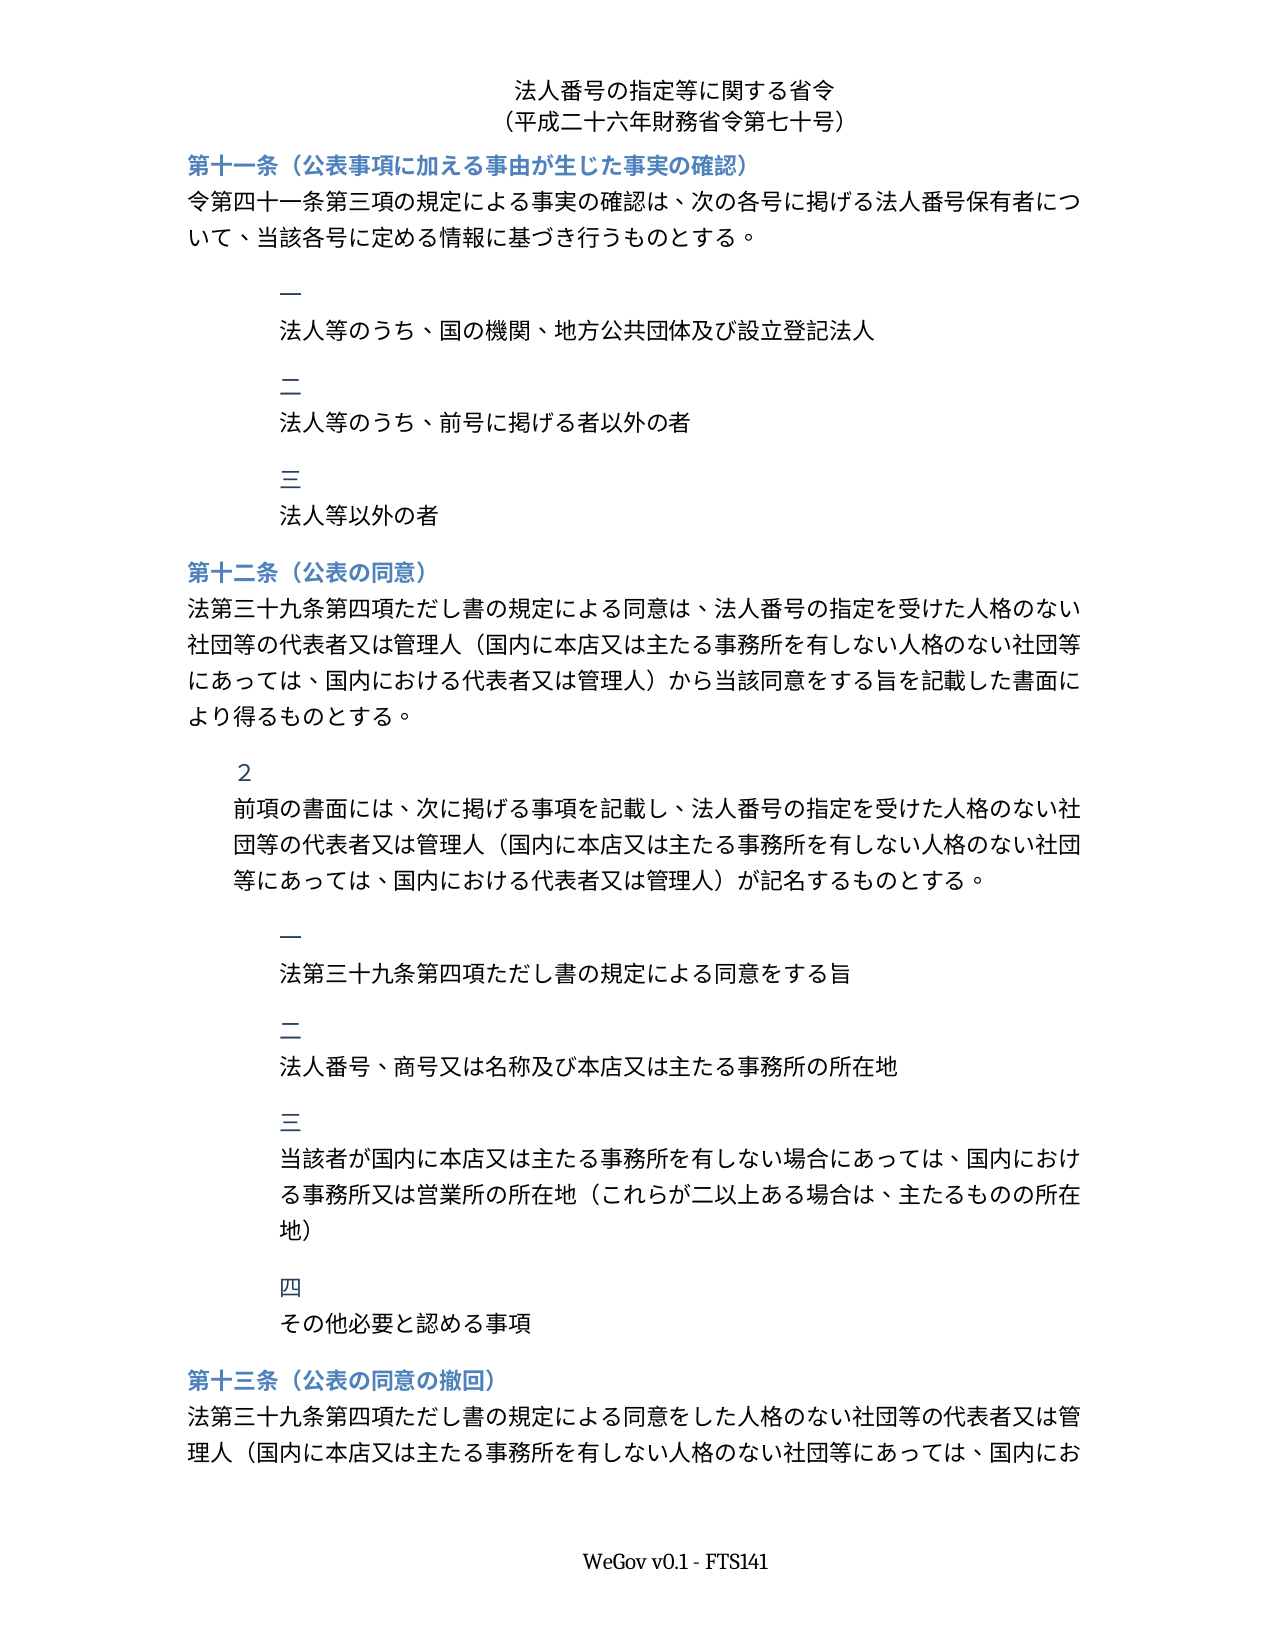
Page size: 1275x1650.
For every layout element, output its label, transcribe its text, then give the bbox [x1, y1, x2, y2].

text 前項の書面には、次に掲げる事項を記載し、法人番号の指定を受けた人格のない社団等の代表者又は管理人（国内に本店又は主たる事務所を有しない人格のない社団等にあっては、国内における代表者又は管理人）が記名するものとする。 [233, 793, 1087, 896]
text その他必要と認める事項 [279, 1308, 1087, 1339]
subtitle 第十一条（公表事項に加える事由が生じた事実の確認） [187, 150, 1087, 181]
subtitle 三 [279, 464, 1087, 495]
text 法人等以外の者 [279, 500, 1087, 531]
text 法第三十九条第四項ただし書の規定による同意は、法人番号の指定を受けた人格のない社団等の代表者又は管理人（国内に本店又は主たる事務所を有しない人格のない社団等にあっては、国内における代表者又は管理人）から当該同意をする旨を記載した書面により得るものとする。 [187, 593, 1087, 732]
subtitle 第十二条（公表の同意） [187, 557, 1087, 588]
subtitle 一 [279, 922, 1087, 953]
subtitle 四 [279, 1272, 1087, 1303]
subtitle 二 [279, 1014, 1087, 1046]
text 法人等のうち、国の機関、地方公共団体及び設立登記法人 [279, 314, 1087, 346]
subtitle 二 [279, 371, 1087, 403]
text 法人番号、商号又は名称及び本店又は主たる事務所の所在地 [279, 1051, 1087, 1082]
text 当該者が国内に本店又は主たる事務所を有しない場合にあっては、国内における事務所又は営業所の所在地（これらが二以上ある場合は、主たるものの所在地） [279, 1143, 1087, 1246]
text 法第三十九条第四項ただし書の規定による同意をする旨 [279, 958, 1087, 989]
subtitle 三 [279, 1107, 1087, 1138]
subtitle 一 [279, 279, 1087, 310]
subtitle 第十三条（公表の同意の撤回） [187, 1364, 1087, 1396]
text 法人等のうち、前号に掲げる者以外の者 [279, 407, 1087, 438]
text 令第四十一条第三項の規定による事実の確認は、次の各号に掲げる法人番号保有者について、当該各号に定める情報に基づき行うものとする。 [187, 186, 1087, 253]
text 法第三十九条第四項ただし書の規定による同意をした人格のない社団等の代表者又は管理人（国内に本店又は主たる事務所を有しない人格のない社団等にあっては、国内における代表者又は管理人）が当該同意を撤回するときは、その旨を記載した書面を国税庁長官に提出するものとする。 [187, 1401, 1087, 1468]
subtitle ２ [233, 757, 1087, 788]
